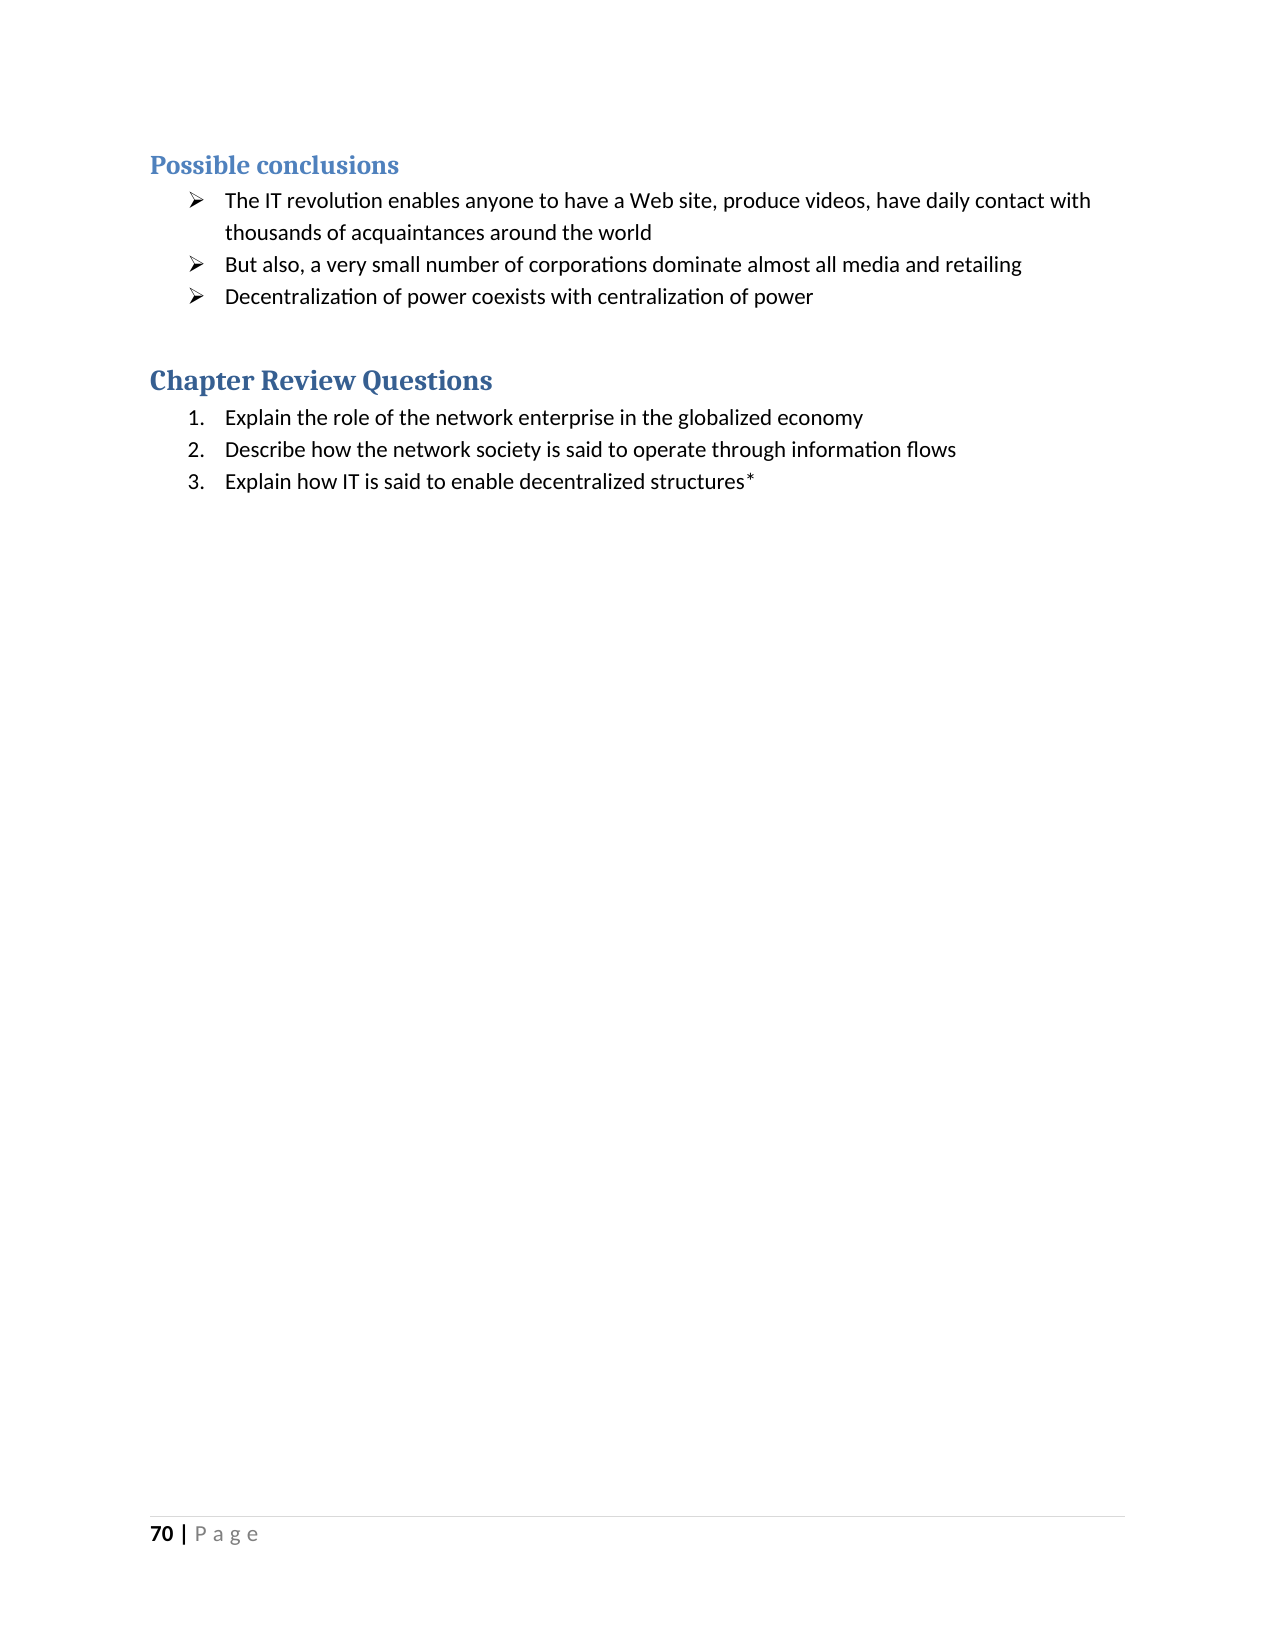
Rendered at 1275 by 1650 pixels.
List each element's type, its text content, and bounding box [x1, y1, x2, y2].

list Explain how IT is said to enable decentralized structures* [187, 467, 1125, 495]
list Explain the role of the network enterprise in the globalized economy [187, 403, 1125, 431]
list Decentralization of power coexists with centralization of power [187, 282, 1125, 310]
list The IT revolution enables anyone to have a Web site, produce videos, have daily contact with thousands of acquaintances around the world [187, 186, 1125, 246]
subtitle Chapter Review Questions [150, 364, 1125, 398]
list Describe how the network society is said to operate through information flows [187, 435, 1125, 463]
subtitle Possible conclusions [150, 150, 1125, 181]
list But also, a very small number of corporations dominate almost all media and retailing [187, 250, 1125, 278]
